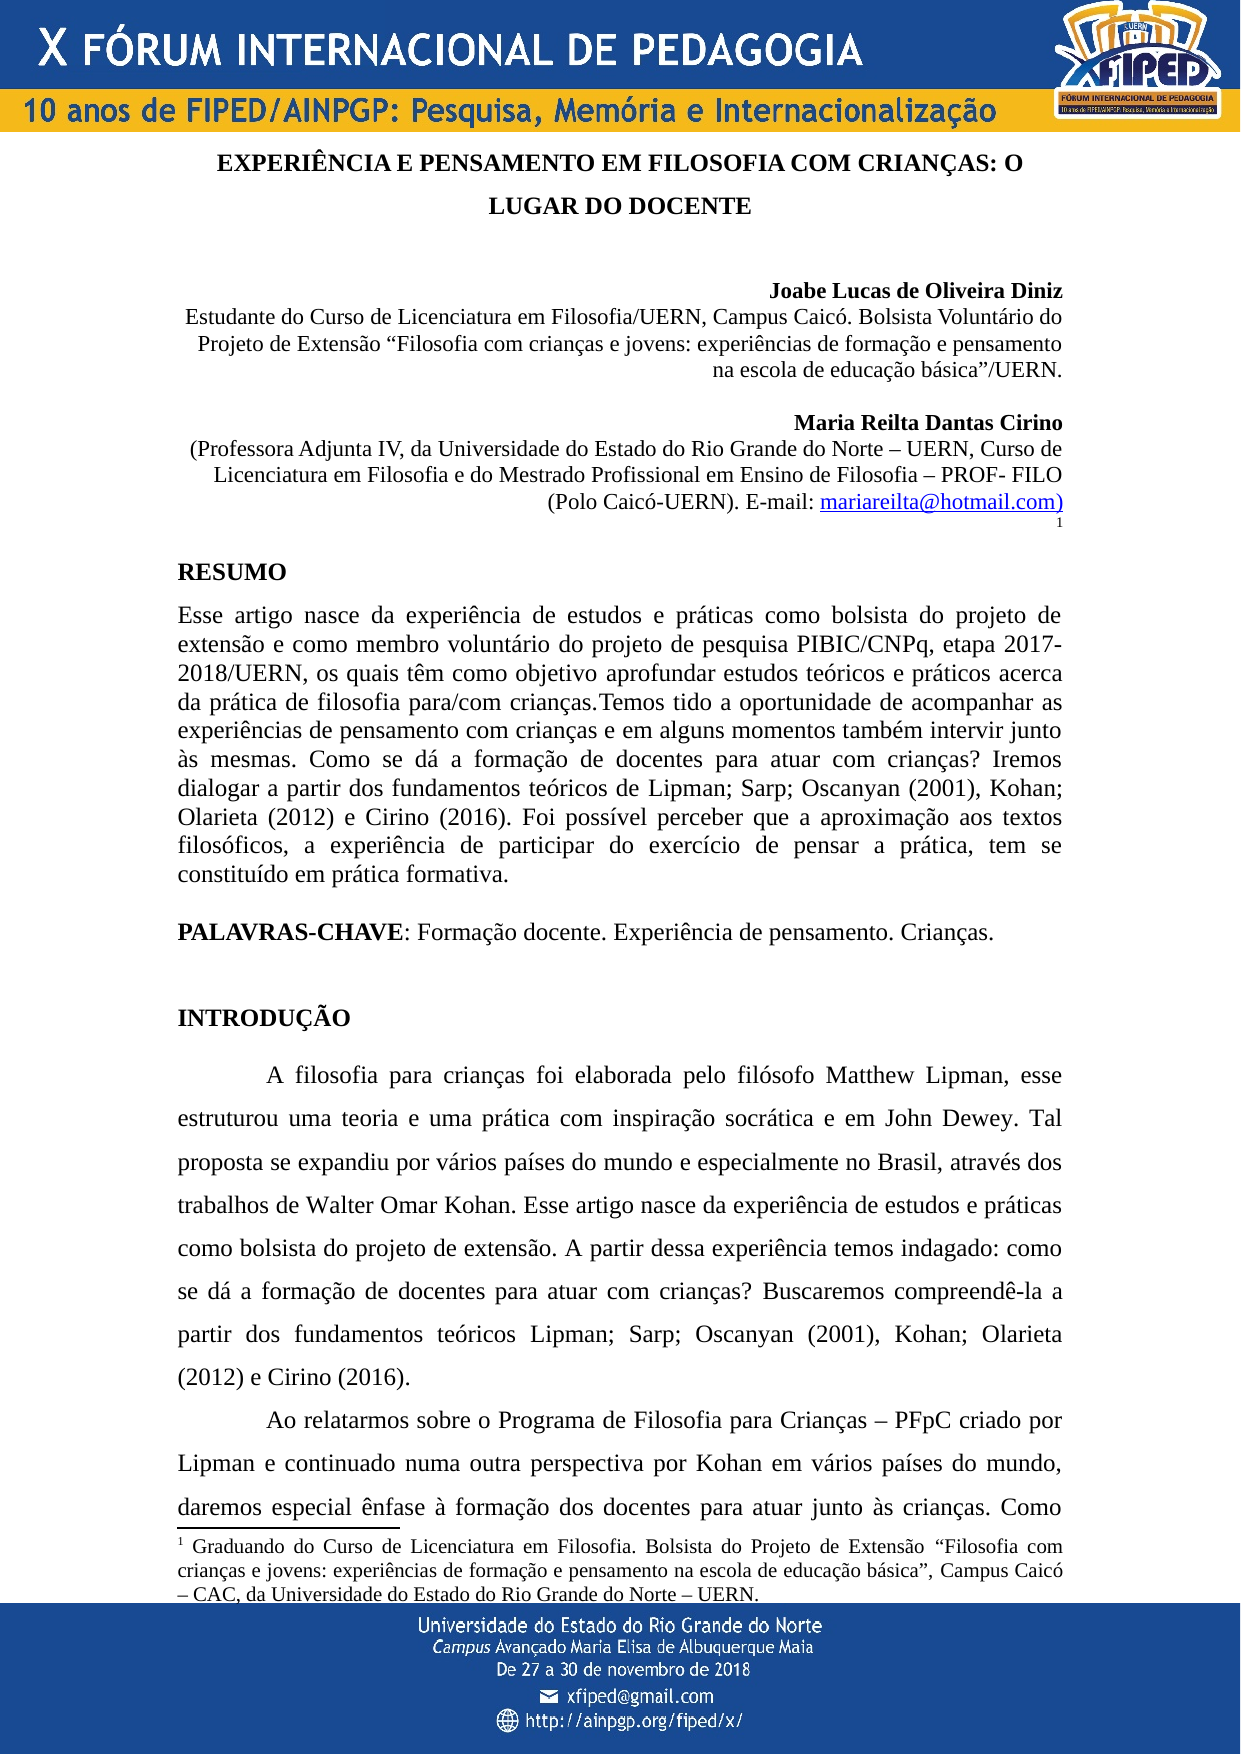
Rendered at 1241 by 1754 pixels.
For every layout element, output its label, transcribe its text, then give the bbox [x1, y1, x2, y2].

text Estudante do Curso de Licenciatura em Filosofia/UERN, Campus Caicó. Bolsista Voluntário do Projeto de Extensão “Filosofia com crianças e jovens: experiências de formação e pensamento na escola de educação básica”/UERN. [177, 303, 1063, 382]
picture [0, 0, 1241, 132]
text INTRODUÇÃO [177, 1003, 1063, 1032]
text Joabe Lucas de Oliveira Diniz [177, 277, 1063, 303]
text Esse artigo nasce da experiência de estudos e práticas como bolsista do projeto de extensão e como membro voluntário do projeto de pesquisa PIBIC/CNPq, etapa 2017-2018/UERN, os quais têm como objetivo aprofundar estudos teóricos e práticos acerca da prática de filosofia para/com crianças.Temos tido a oportunidade de acompanhar as experiências de pensamento com crianças e em alguns momentos também intervir junto às mesmas. Como se dá a formação de docentes para atuar com crianças? Iremos dialogar a partir dos fundamentos teóricos de Lipman; Sarp; Oscanyan (2001), Kohan; Olarieta (2012) e Cirino (2016). Foi possível perceber que a aproximação aos textos filosóficos, a experiência de participar do exercício de pensar a prática, tem se constituído em prática formativa. [177, 600, 1063, 888]
picture [0, 1603, 1241, 1754]
text (Professora Adjunta IV, da Universidade do Estado do Rio Grande do Norte – UERN, Curso de Licenciatura em Filosofia e do Mestrado Profissional em Ensino de Filosofia – PROF- FILO (Polo Caicó-UERN). E-mail: mariareilta@hotmail.com) [177, 435, 1063, 514]
text EXPERIÊNCIA E PENSAMENTO EM FILOSOFIA COM CRIANÇAS: O LUGAR DO DOCENTE [177, 148, 1063, 219]
text Maria Reilta Dantas Cirino [177, 409, 1063, 435]
text PALAVRAS-CHAVE: Formação docente. Experiência de pensamento. Crianças. [177, 917, 1063, 945]
text RESUMO [177, 557, 1063, 586]
text A filosofia para crianças foi elaborada pelo filósofo Matthew Lipman, esse estruturou uma teoria e uma prática com inspiração socrática e em John Dewey. Tal proposta se expandiu por vários países do mundo e especialmente no Brasil, através dos trabalhos de Walter Omar Kohan. Esse artigo nasce da experiência de estudos e práticas como bolsista do projeto de extensão. A partir dessa experiência temos indagado: como se dá a formação de docentes para atuar com crianças? Buscaremos compreendê-la a partir dos fundamentos teóricos Lipman; Sarp; Oscanyan (2001), Kohan; Olarieta (2012) e Cirino (2016). [177, 1060, 1063, 1391]
